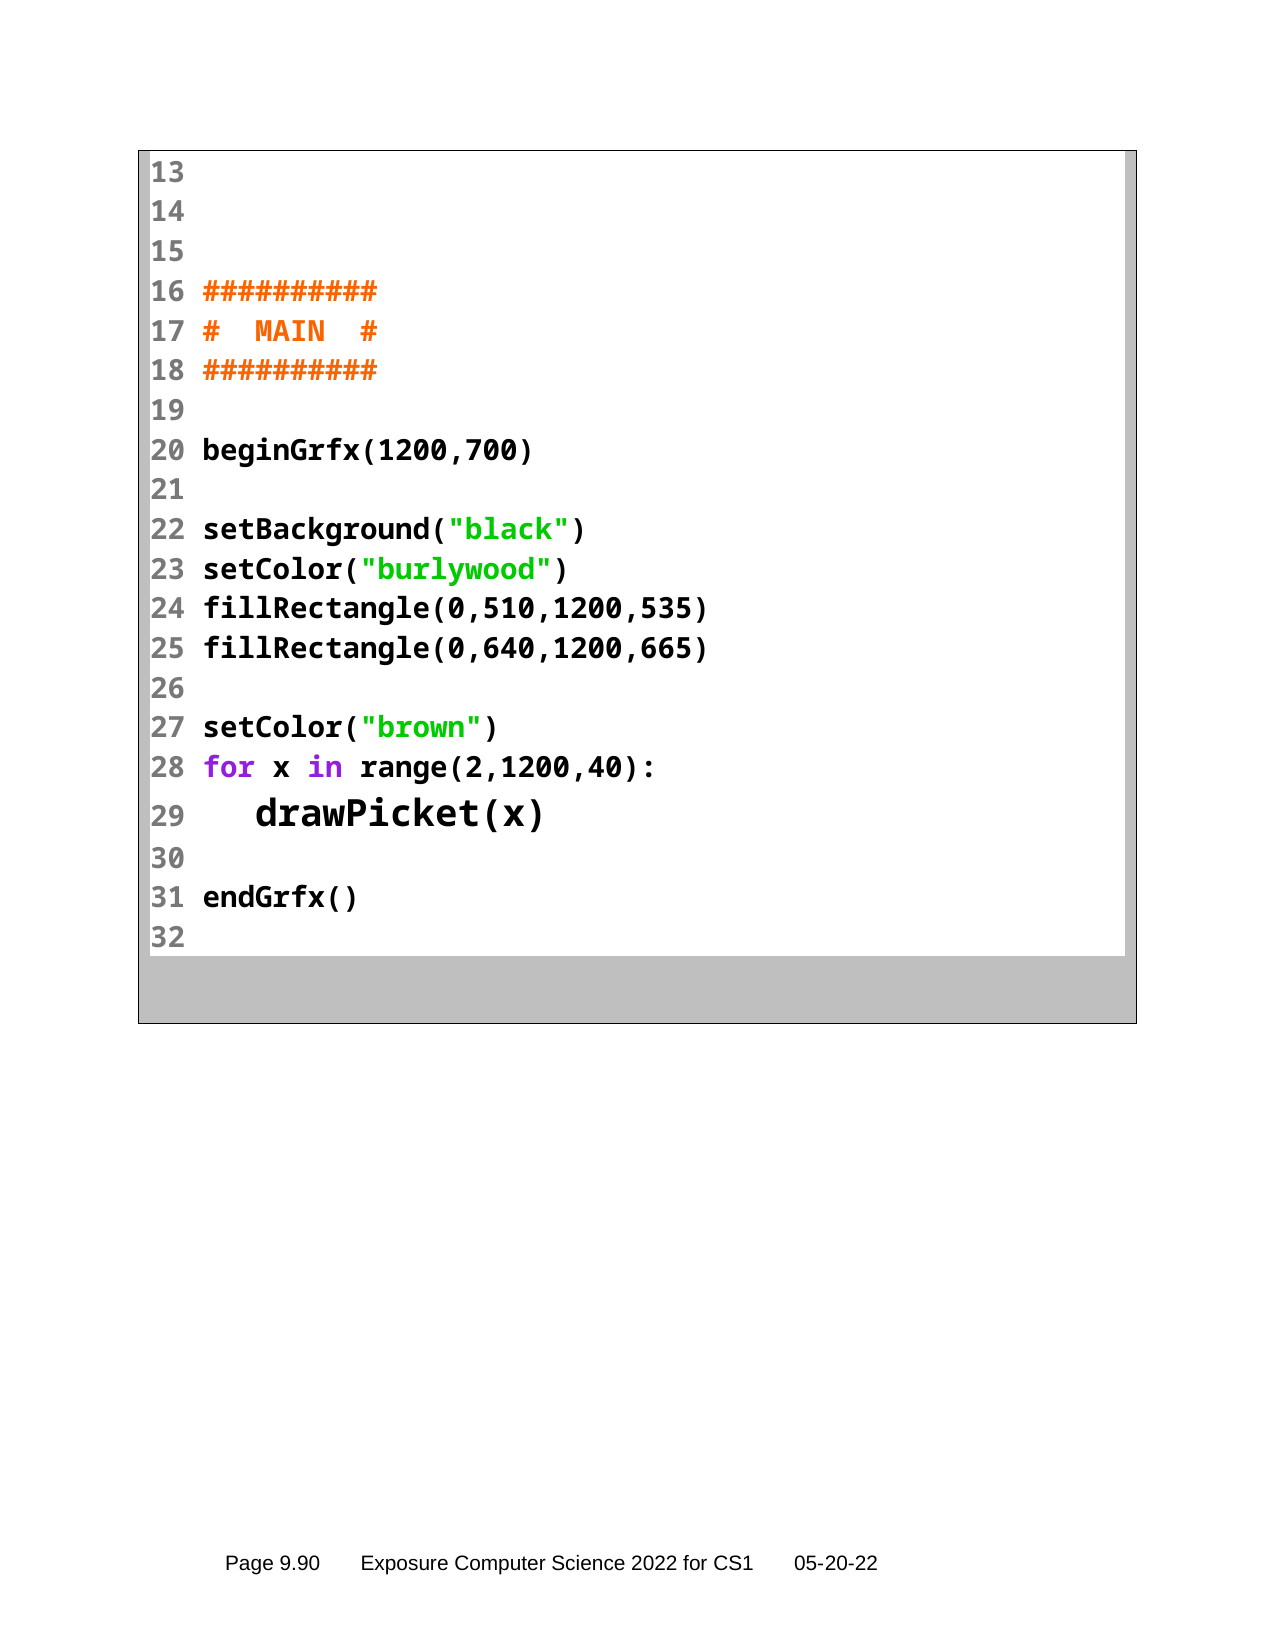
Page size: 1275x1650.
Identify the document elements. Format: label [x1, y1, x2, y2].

table_header [139, 151, 1136, 1023]
